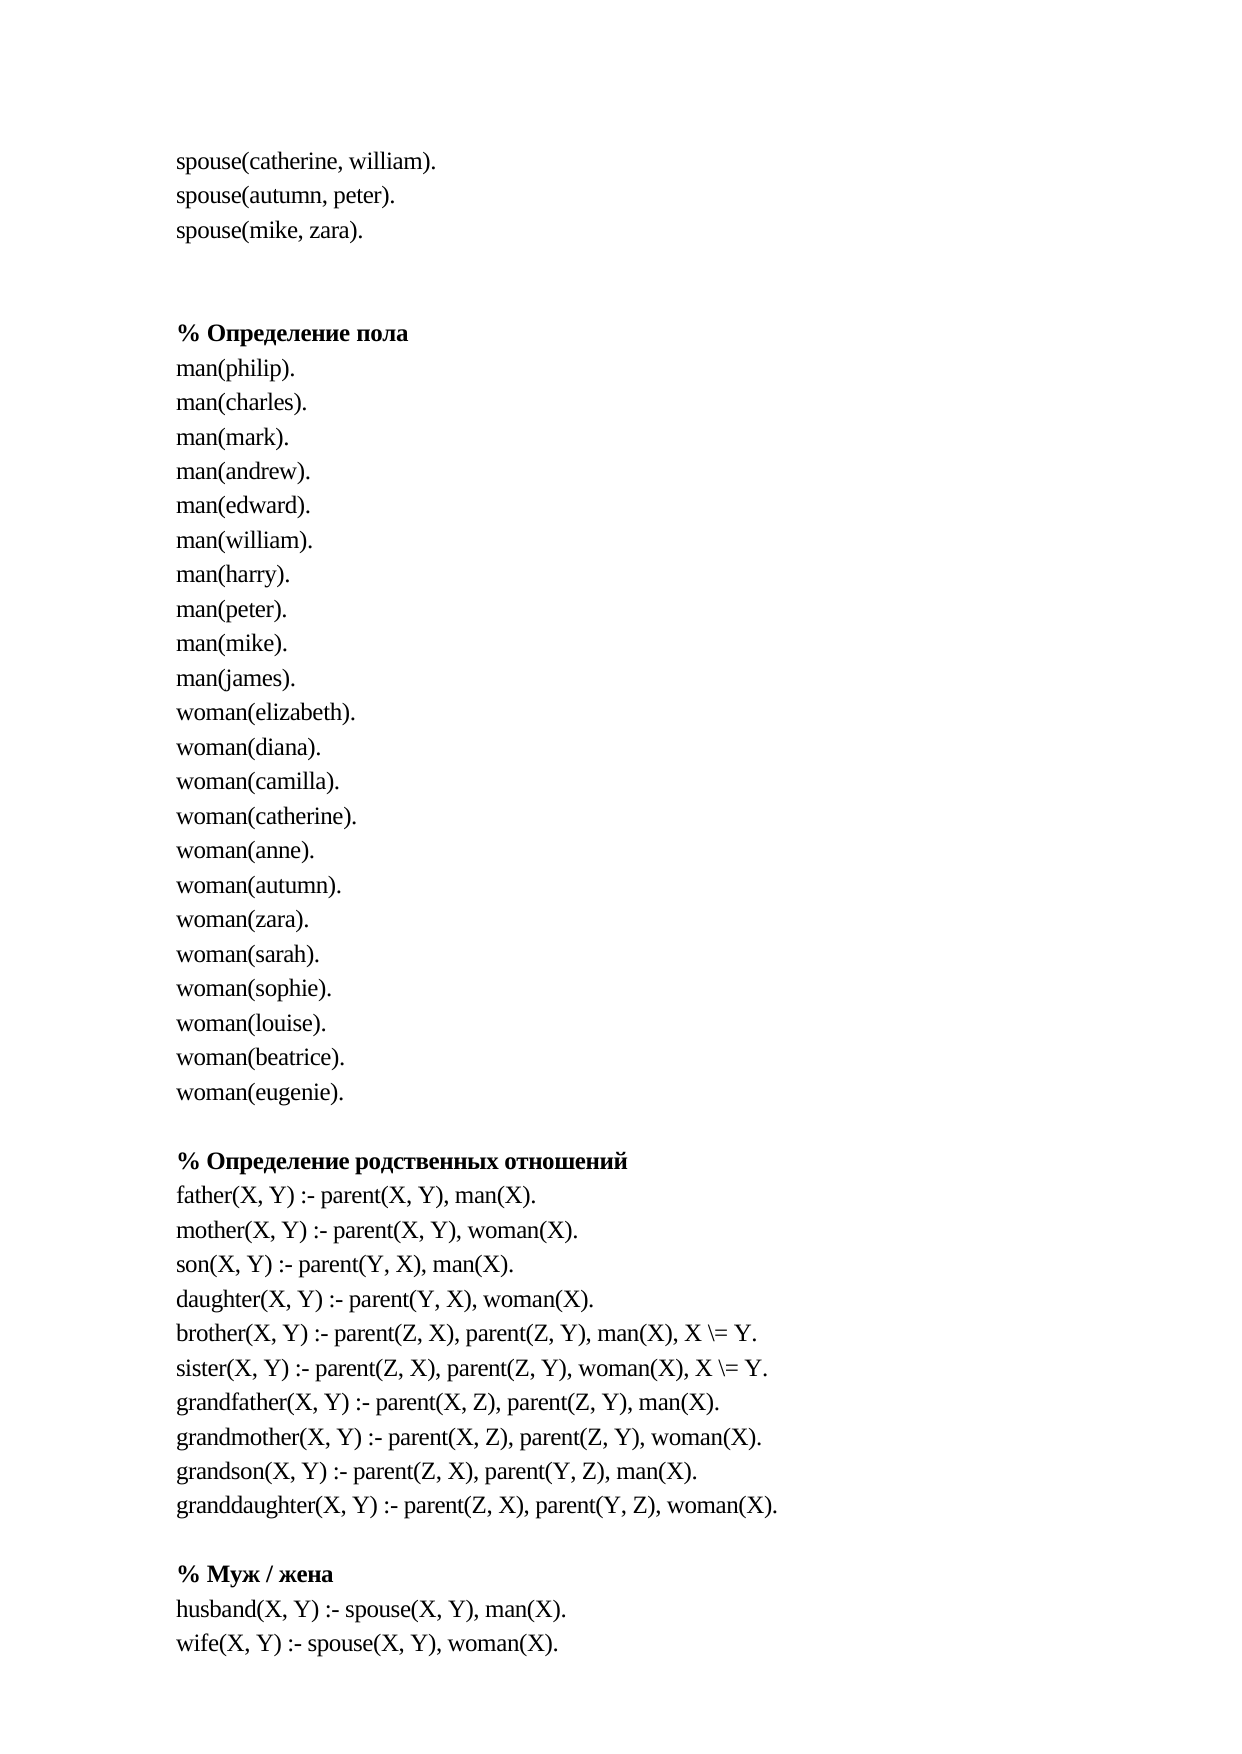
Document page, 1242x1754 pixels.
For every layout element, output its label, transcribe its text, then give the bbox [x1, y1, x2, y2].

text woman(elizabeth). [117, 697, 1185, 726]
text man(mike). [117, 628, 1185, 657]
text woman(camilla). [117, 766, 1185, 795]
text son(X, Y) :- parent(Y, X), man(X). [117, 1249, 1185, 1278]
text man(charles). [117, 387, 1185, 416]
text spouse(autumn, peter). [117, 180, 1185, 209]
text woman(eugenie). [117, 1077, 1185, 1106]
text man(james). [117, 663, 1185, 692]
text woman(zara). [117, 904, 1185, 933]
text father(X, Y) :- parent(X, Y), man(X). [117, 1180, 1185, 1209]
text woman(catherine). [117, 801, 1185, 830]
text % Определение родственных отношений [117, 1146, 1185, 1174]
text sister(X, Y) :- parent(Z, X), parent(Z, Y), woman(X), X \= Y. [117, 1353, 1185, 1381]
text woman(autumn). [117, 870, 1185, 899]
text man(edward). [117, 491, 1185, 519]
text man(andrew). [117, 456, 1185, 485]
text spouse(catherine, william). [117, 146, 1185, 174]
text % Определение пола [117, 318, 1185, 347]
text mother(X, Y) :- parent(X, Y), woman(X). [117, 1215, 1185, 1243]
text wife(X, Y) :- spouse(X, Y), woman(X). [117, 1628, 1185, 1657]
text husband(X, Y) :- spouse(X, Y), man(X). [117, 1594, 1185, 1623]
text daughter(X, Y) :- parent(Y, X), woman(X). [117, 1284, 1185, 1312]
text man(peter). [117, 594, 1185, 623]
text % Муж / жена [117, 1559, 1185, 1588]
text woman(sarah). [117, 939, 1185, 968]
text man(mark). [117, 422, 1185, 450]
text man(philip). [117, 353, 1185, 381]
text brother(X, Y) :- parent(Z, X), parent(Z, Y), man(X), X \= Y. [117, 1318, 1185, 1347]
text woman(anne). [117, 835, 1185, 864]
text woman(sophie). [117, 973, 1185, 1002]
text woman(beatrice). [117, 1042, 1185, 1071]
text man(william). [117, 525, 1185, 554]
text man(harry). [117, 559, 1185, 588]
text woman(louise). [117, 1008, 1185, 1037]
text grandmother(X, Y) :- parent(X, Z), parent(Z, Y), woman(X). [117, 1422, 1185, 1450]
text woman(diana). [117, 732, 1185, 761]
text granddaughter(X, Y) :- parent(Z, X), parent(Y, Z), woman(X). [117, 1491, 1185, 1519]
text spouse(mike, zara). [117, 215, 1185, 243]
text grandfather(X, Y) :- parent(X, Z), parent(Z, Y), man(X). [117, 1387, 1185, 1416]
text grandson(X, Y) :- parent(Z, X), parent(Y, Z), man(X). [117, 1456, 1185, 1485]
